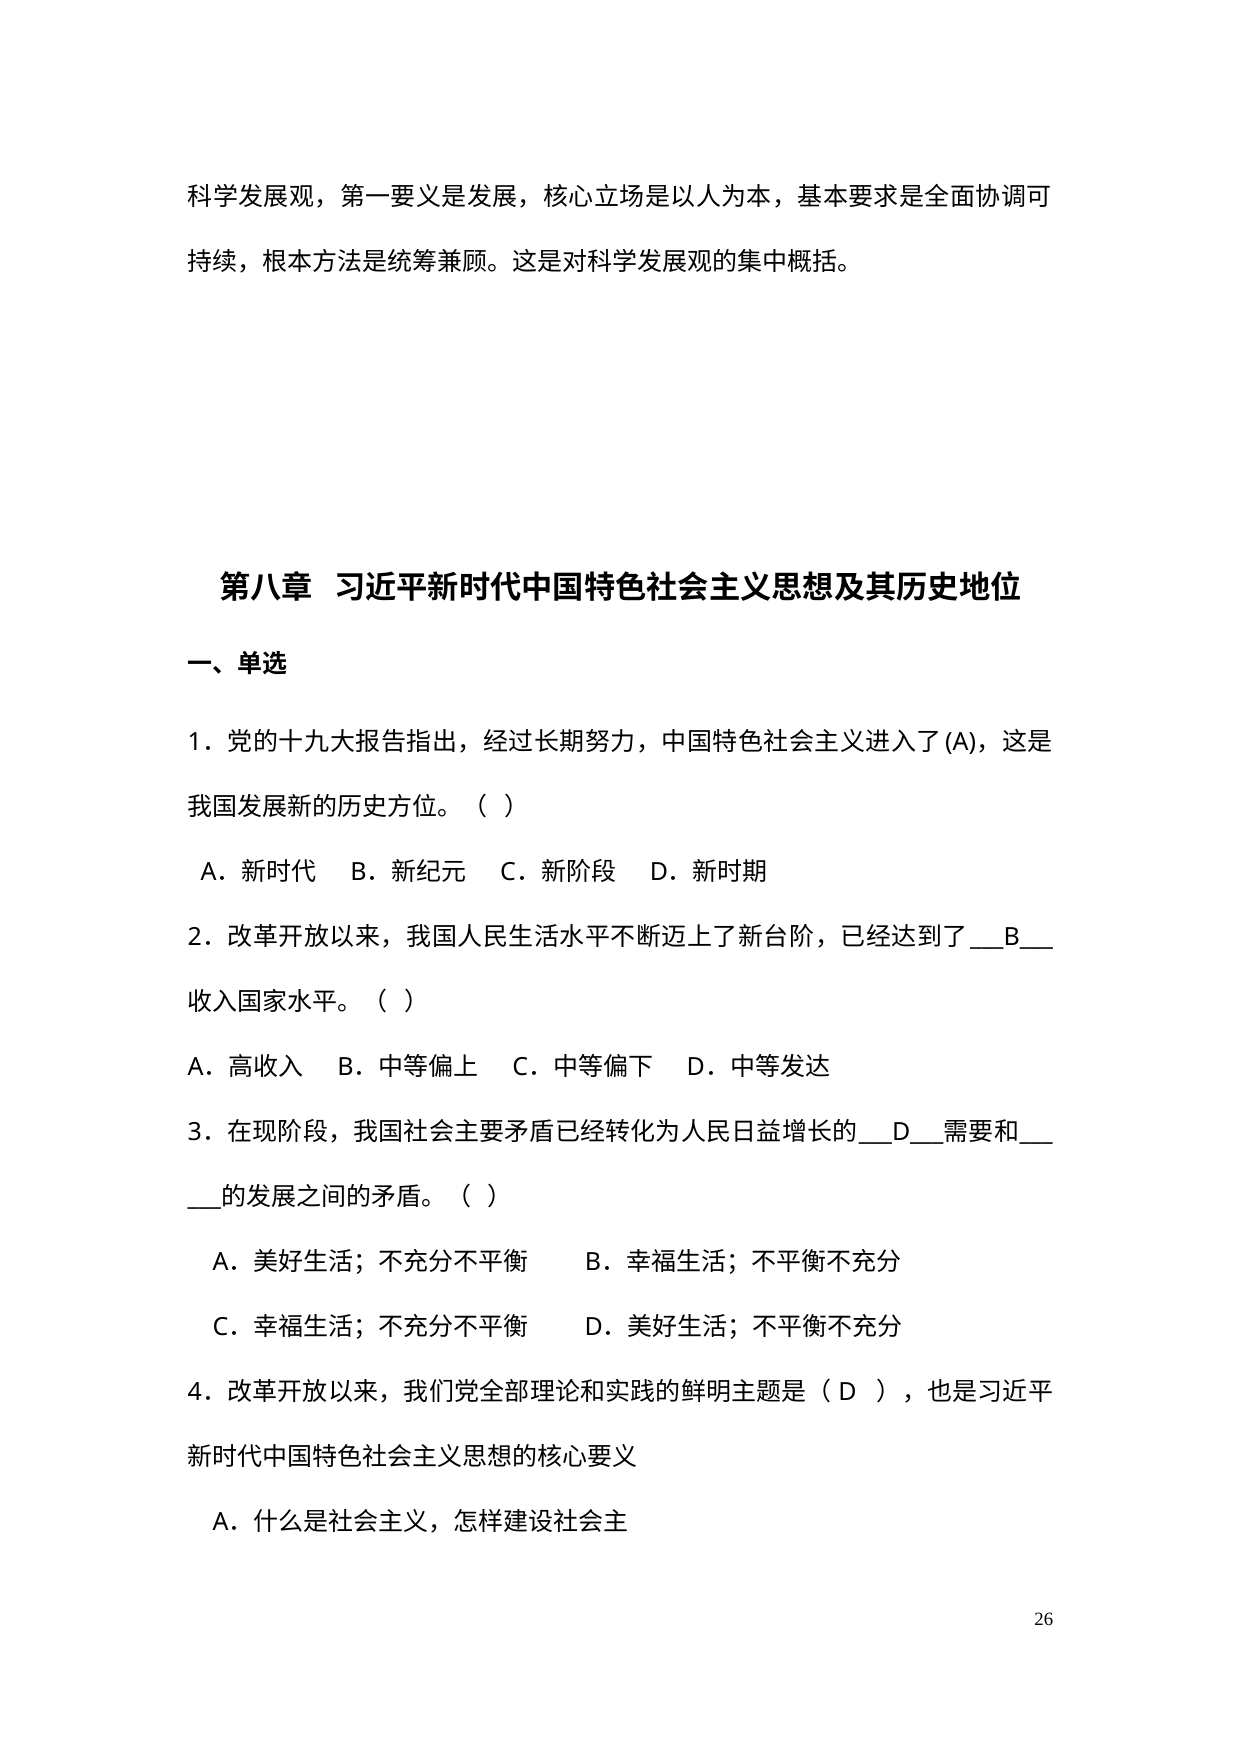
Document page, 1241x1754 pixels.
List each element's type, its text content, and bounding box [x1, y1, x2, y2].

text 4．改革开放以来，我们党全部理论和实践的鲜明主题是（ D ），也是习近平新时代中国特色社会主义思想的核心要义 [187, 1357, 1053, 1487]
text A．新时代 B．新纪元 C．新阶段 D．新时期 [187, 837, 1053, 902]
text C．幸福生活；不充分不平衡 D．美好生活；不平衡不充分 [187, 1292, 1053, 1357]
text 一、单选 [187, 629, 1029, 694]
text A．什么是社会主义，怎样建设社会主 [187, 1487, 1053, 1552]
text 2．改革开放以来，我国人民生活水平不断迈上了新台阶，已经达到了___B___收入国家水平。（ ） [187, 902, 1053, 1032]
text 第八章 习近平新时代中国特色社会主义思想及其历史地位 [187, 552, 1053, 617]
text A．高收入 B．中等偏上 C．中等偏下 D．中等发达 [187, 1032, 1053, 1097]
text 1．党的十九大报告指出，经过长期努力，中国特色社会主义进入了(A)，这是我国发展新的历史方位。（ ） [187, 707, 1053, 837]
text A．美好生活；不充分不平衡 B．幸福生活；不平衡不充分 [187, 1227, 1053, 1292]
text 3．在现阶段，我国社会主要矛盾已经转化为人民日益增长的___D___需要和______的发展之间的矛盾。（ ） [187, 1097, 1053, 1227]
text 科学发展观，第一要义是发展，核心立场是以人为本，基本要求是全面协调可持续，根本方法是统筹兼顾。这是对科学发展观的集中概括。 [187, 162, 1053, 292]
